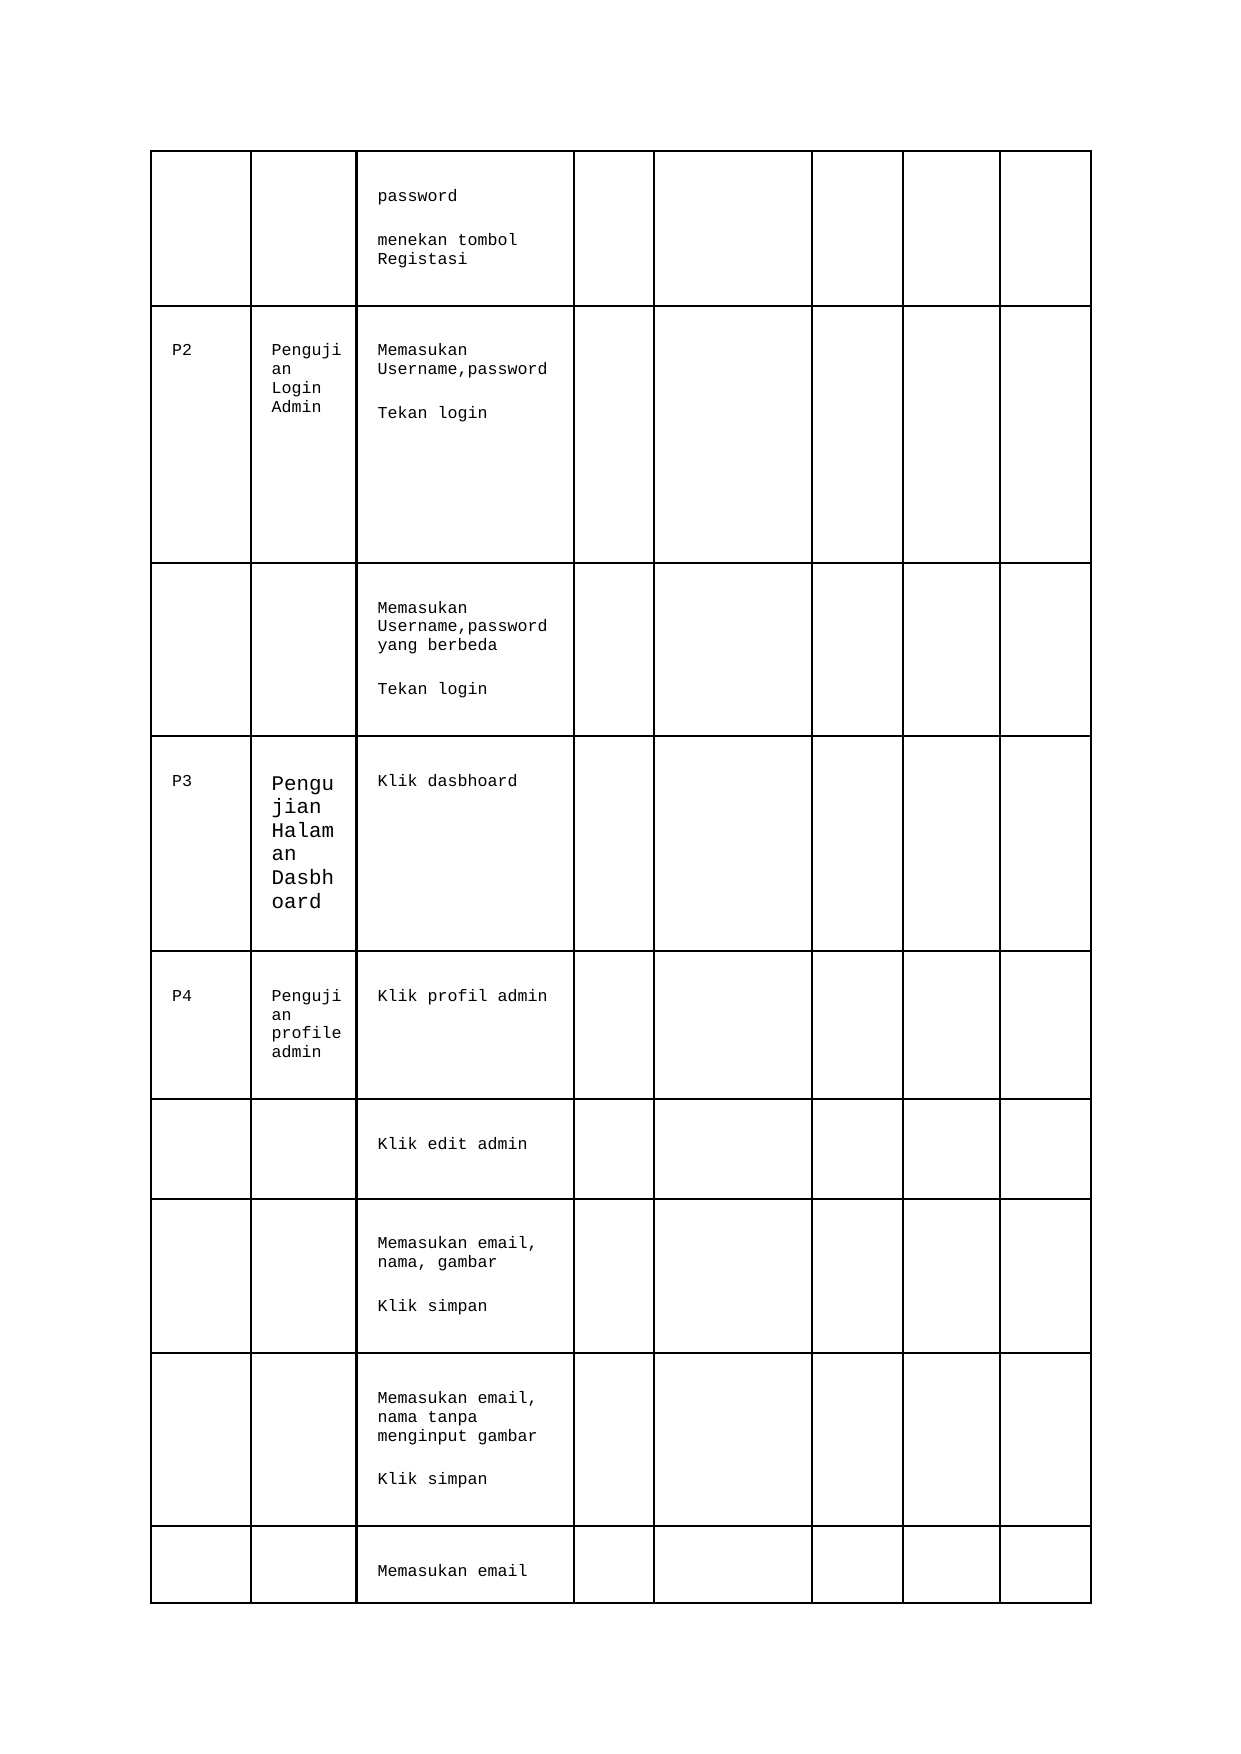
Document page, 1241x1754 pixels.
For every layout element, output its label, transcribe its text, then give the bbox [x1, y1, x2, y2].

table_cell Klik dasbhoard [358, 737, 573, 950]
table_cell [655, 1200, 811, 1352]
table_cell [252, 564, 355, 735]
table_cell [575, 952, 653, 1098]
table_cell [252, 152, 355, 304]
table_cell [813, 1200, 902, 1352]
table_cell [813, 737, 902, 950]
table_cell Memasukan email, nama, gambar Klik simpan [358, 1200, 573, 1352]
table_cell [904, 1200, 999, 1352]
table_cell P2 [152, 307, 250, 562]
table_cell [904, 737, 999, 950]
table_cell Pengujian profile admin [252, 952, 355, 1098]
table_cell [904, 1100, 999, 1197]
table_cell [575, 1200, 653, 1352]
table_cell [1001, 152, 1090, 304]
table_cell [575, 564, 653, 735]
table_cell [152, 1200, 250, 1352]
table_cell [904, 564, 999, 735]
table_cell [904, 952, 999, 1098]
table_cell [904, 307, 999, 562]
table_cell [813, 1100, 902, 1197]
table_cell [152, 1354, 250, 1525]
table_cell [655, 1100, 811, 1197]
table_cell Memasukan email, nama tanpa menginput gambar Klik simpan [358, 1354, 573, 1525]
table_cell [813, 952, 902, 1098]
table_cell [252, 1354, 355, 1525]
table_cell P4 [152, 952, 250, 1098]
table_cell [655, 307, 811, 562]
table_cell [575, 1527, 653, 1602]
table_cell [655, 1354, 811, 1525]
table_cell [575, 737, 653, 950]
table_cell [575, 152, 653, 304]
table_cell [904, 1527, 999, 1602]
table_cell [252, 1100, 355, 1197]
table_cell Memasukan Username,password yang berbeda Tekan login [358, 564, 573, 735]
table_cell [1001, 1527, 1090, 1602]
table_cell Klik edit admin [358, 1100, 573, 1197]
table_cell [1001, 564, 1090, 735]
table_cell Klik profil admin [358, 952, 573, 1098]
table_cell [1001, 1200, 1090, 1352]
table_cell [904, 1354, 999, 1525]
table_cell [252, 1527, 355, 1602]
table_cell [813, 307, 902, 562]
table_cell [1001, 1100, 1090, 1197]
table_cell [152, 1100, 250, 1197]
table_cell [152, 564, 250, 735]
table_cell [655, 152, 811, 304]
table_cell Pengujian Login Admin [252, 307, 355, 562]
table_cell Pengujian Halaman Dasbhoard [252, 737, 355, 950]
table_cell [575, 1100, 653, 1197]
table_cell P3 [152, 737, 250, 950]
table_cell [1001, 307, 1090, 562]
table_cell [152, 1527, 250, 1602]
table_cell [252, 1200, 355, 1352]
table_cell [1001, 952, 1090, 1098]
table_cell [575, 307, 653, 562]
table_cell [152, 152, 250, 304]
table_cell [904, 152, 999, 304]
table_cell [813, 1527, 902, 1602]
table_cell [358, 1527, 573, 1602]
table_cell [358, 152, 573, 304]
table_cell [813, 1354, 902, 1525]
table_cell [575, 1354, 653, 1525]
table_cell [813, 152, 902, 304]
table_cell Memasukan Username,password Tekan login [358, 307, 573, 562]
table_cell [1001, 737, 1090, 950]
table_cell [655, 564, 811, 735]
table_cell [655, 952, 811, 1098]
table_cell [655, 737, 811, 950]
table_cell [1001, 1354, 1090, 1525]
table_cell [655, 1527, 811, 1602]
table_cell [813, 564, 902, 735]
